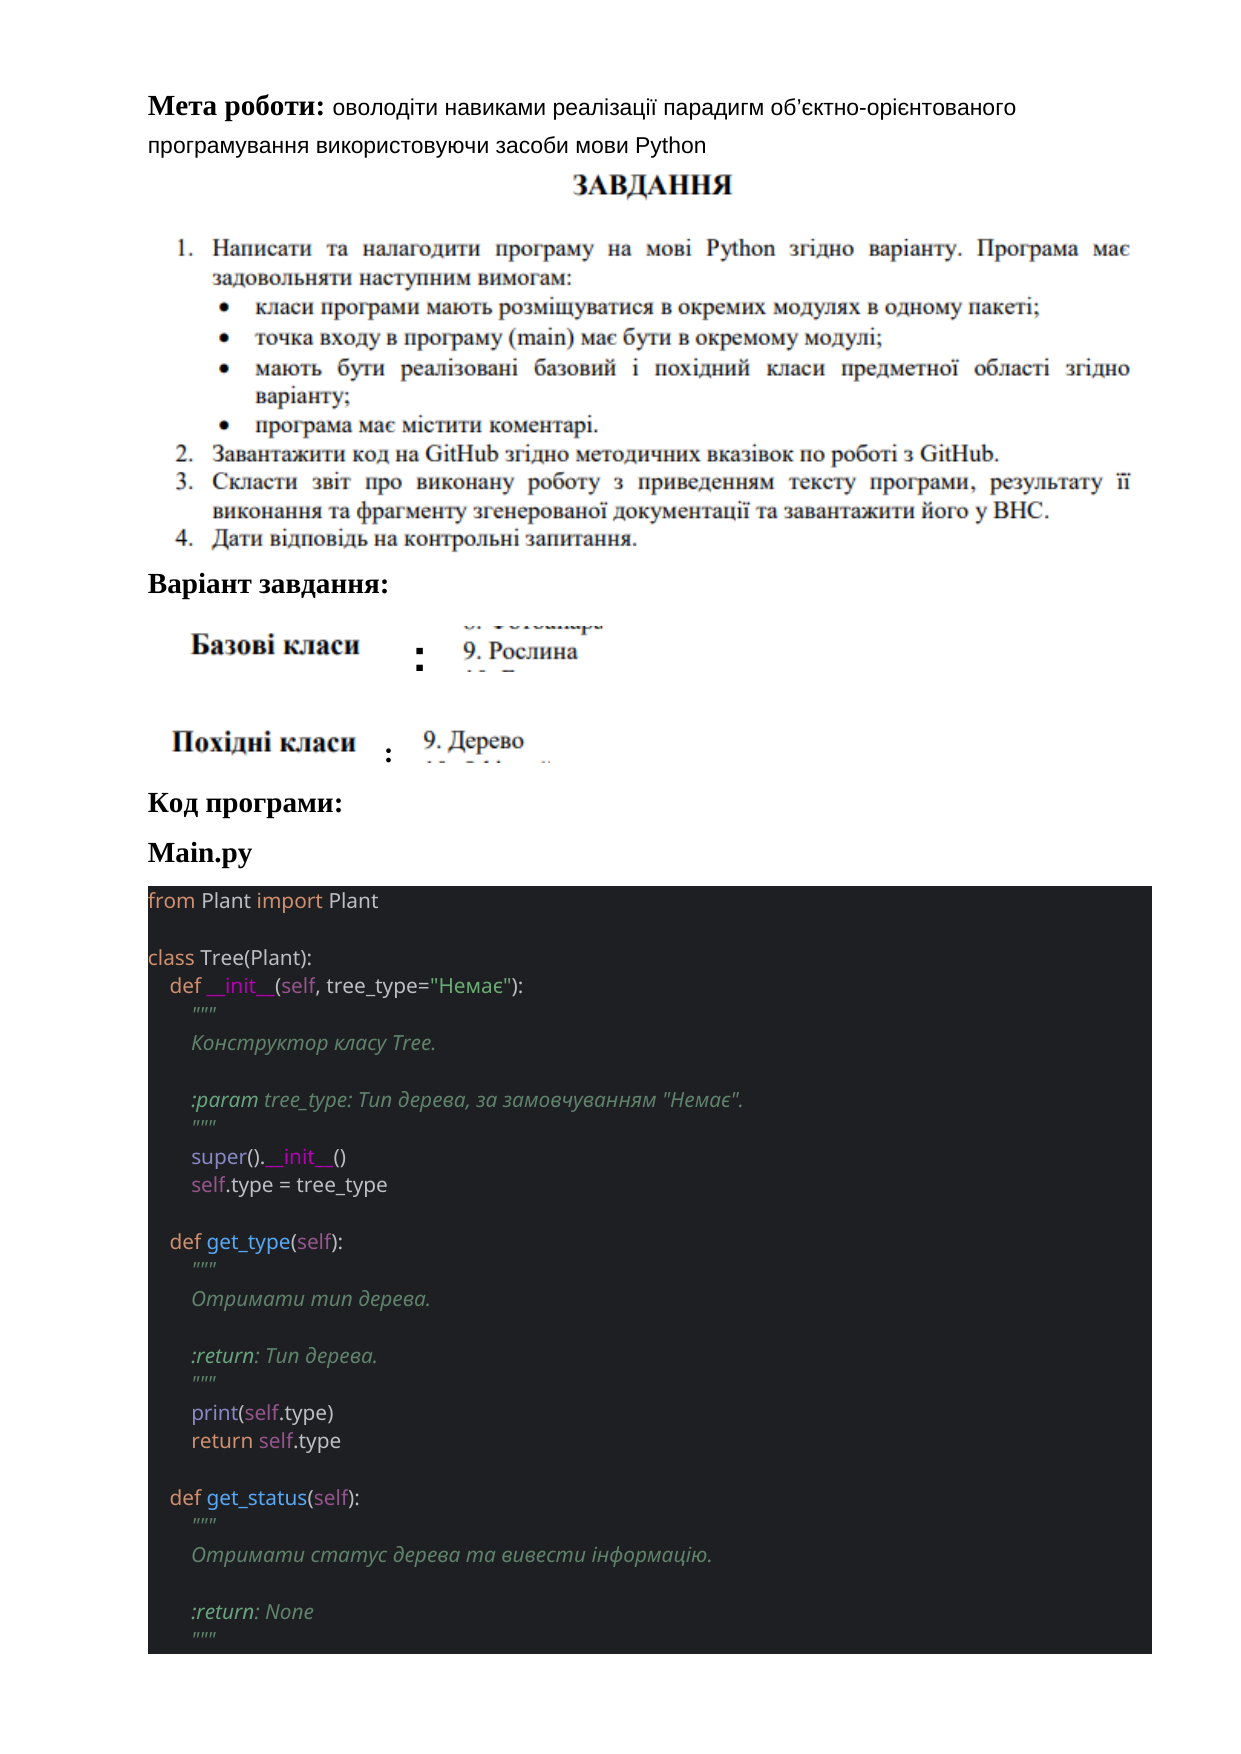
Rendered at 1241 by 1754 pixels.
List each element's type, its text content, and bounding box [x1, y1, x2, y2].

text Main.py [148, 836, 1152, 869]
text : [148, 617, 1152, 681]
text Код програми: [148, 785, 1152, 819]
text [148, 886, 1152, 1654]
text Варіант завдання: [148, 566, 1152, 600]
text : [148, 708, 1152, 768]
text Мета роботи: оволодіти навиками реалізації парадигм об’єктно-орієнтованого програмування використовуючи засоби мови Python [148, 88, 1152, 159]
